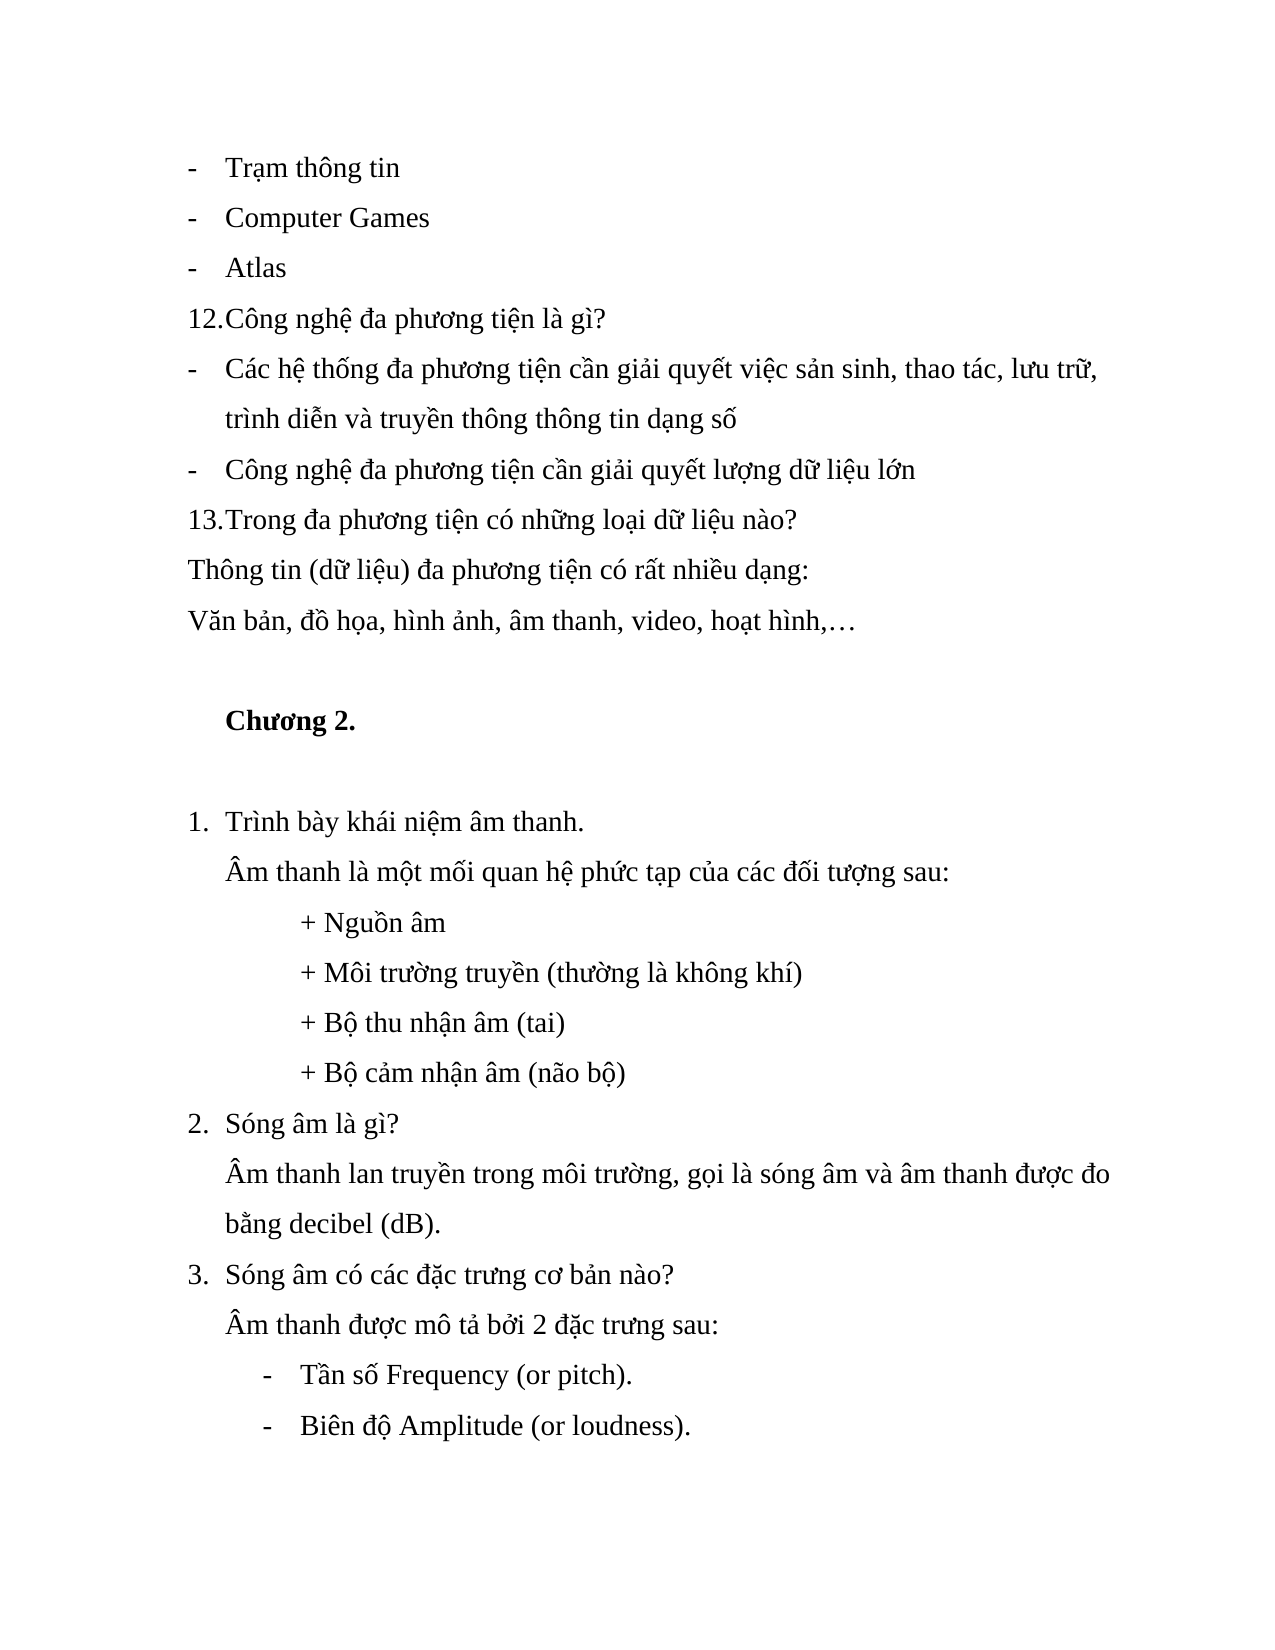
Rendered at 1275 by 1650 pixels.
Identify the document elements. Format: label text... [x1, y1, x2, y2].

text Âm thanh là một mối quan hệ phức tạp của các đối tượng sau: [187, 854, 1125, 888]
list Công nghệ đa phương tiện cần giải quyết lượng dữ liệu lớn [187, 452, 1125, 485]
list Trong đa phương tiện có những loại dữ liệu nào? [187, 502, 1125, 536]
list Sóng âm là gì? [187, 1106, 1125, 1139]
list Trình bày khái niệm âm thanh. [187, 804, 1125, 838]
text + Bộ cảm nhận âm (não bộ) [225, 1056, 1125, 1089]
list Atlas [187, 251, 1125, 284]
list Chương 2. [225, 703, 1125, 737]
list Trạm thông tin [187, 150, 1125, 183]
text Âm thanh được mô tả bởi 2 đặc trưng sau: [225, 1307, 1125, 1341]
text Âm thanh lan truyền trong môi trường, gọi là sóng âm và âm thanh được đo bằng decibel (dB). [225, 1156, 1125, 1240]
list Biên độ Amplitude (or loudness). [262, 1408, 1125, 1441]
text Thông tin (dữ liệu) đa phương tiện có rất nhiều dạng: [187, 552, 1125, 586]
list Tần số Frequency (or pitch). [262, 1357, 1125, 1391]
list Computer Games [187, 200, 1125, 234]
list Các hệ thống đa phương tiện cần giải quyết việc sản sinh, thao tác, lưu trữ, trình diễn và truyền thông thông tin dạng số [187, 351, 1125, 435]
list Sóng âm có các đặc trưng cơ bản nào? [187, 1257, 1125, 1290]
text + Bộ thu nhận âm (tai) [262, 1005, 1125, 1039]
text + Nguồn âm [262, 905, 1125, 938]
text Văn bản, đồ họa, hình ảnh, âm thanh, video, hoạt hình,… [187, 603, 1125, 636]
text + Môi trường truyền (thường là không khí) [225, 955, 1125, 988]
list Công nghệ đa phương tiện là gì? [187, 301, 1125, 334]
